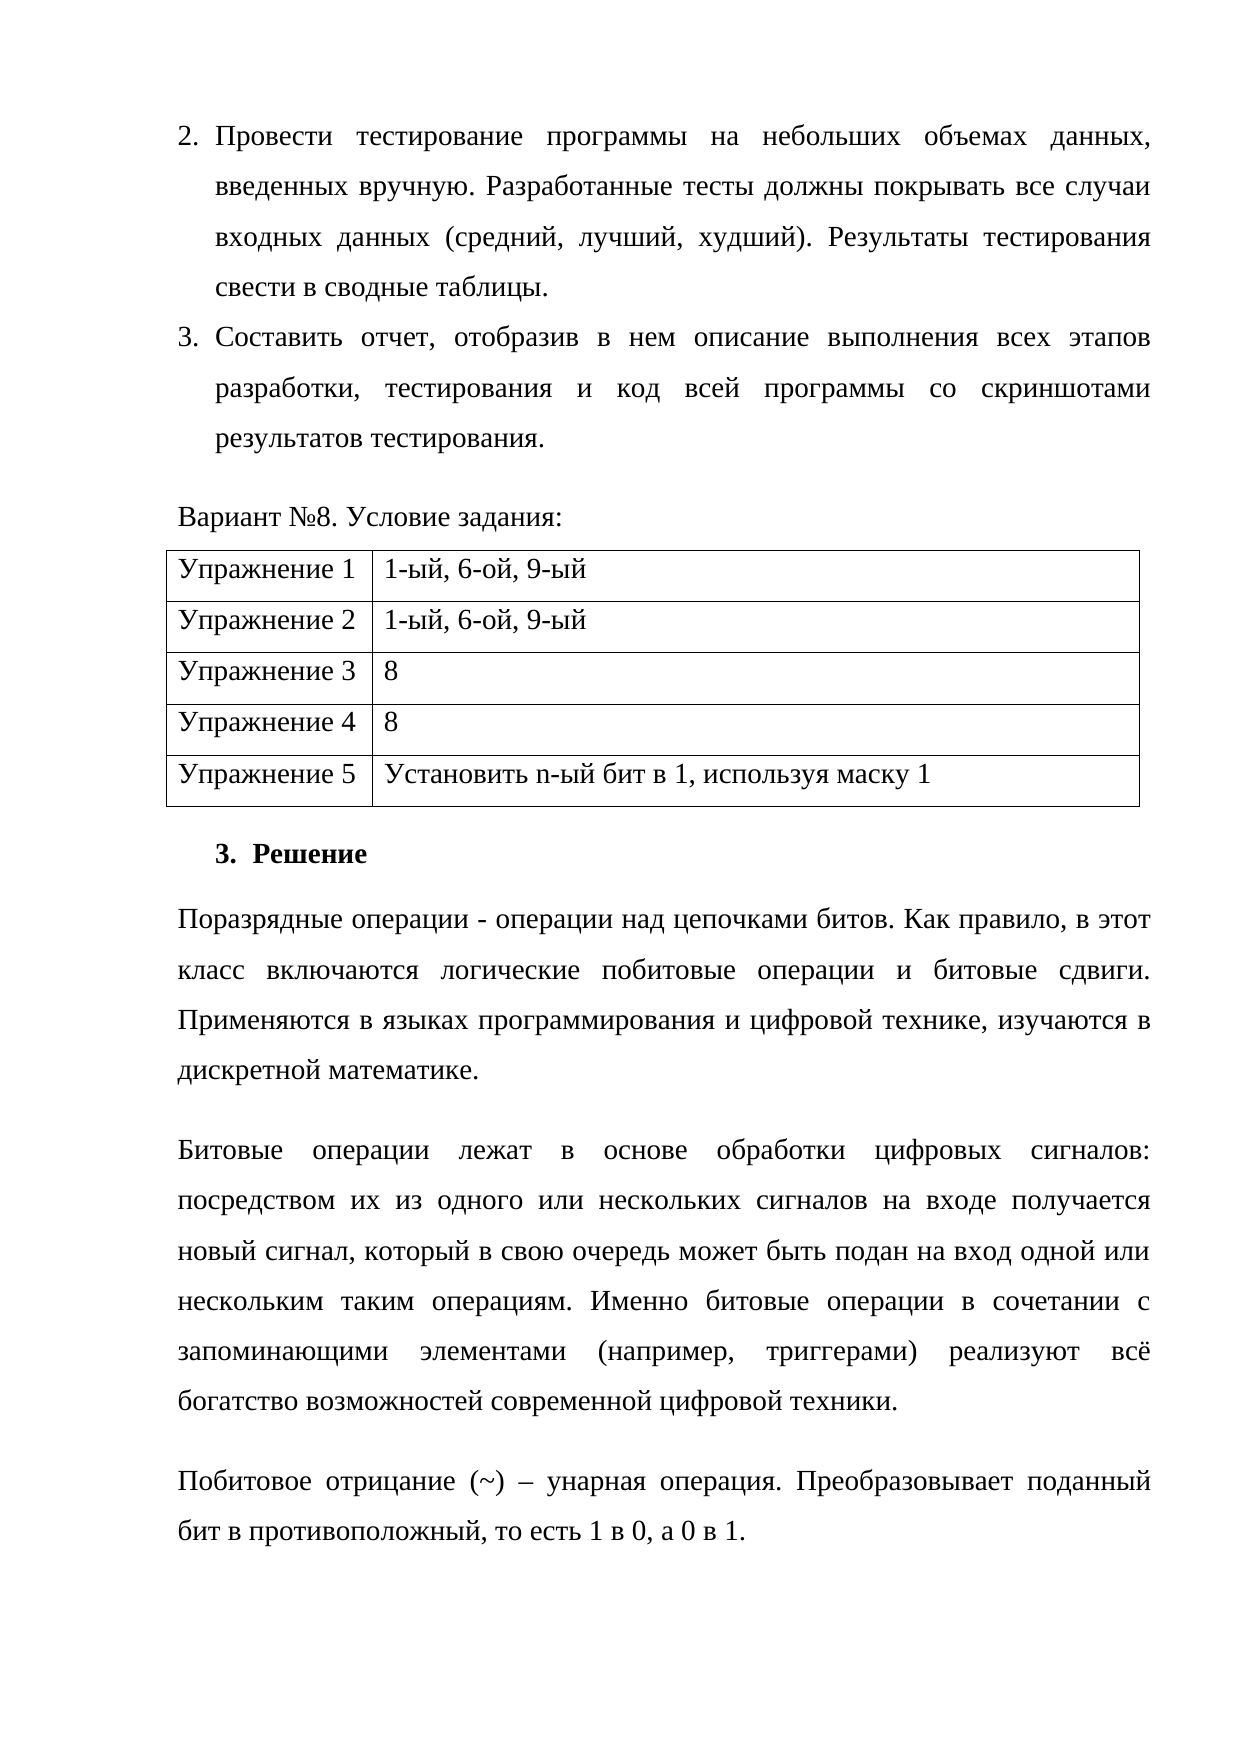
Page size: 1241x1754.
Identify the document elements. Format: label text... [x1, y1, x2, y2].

table_cell Упражнение 3 [167, 653, 372, 703]
table_cell Упражнение 2 [167, 602, 372, 652]
text Поразрядные операции - операции над цепочками битов. Как правило, в этот класс включаются логические побитовые операции и битовые сдвиги. Применяются в языках программирования и цифровой технике, изучаются в дискретной математике. [177, 902, 1152, 1086]
text Вариант №8. Условие задания: [177, 499, 1152, 533]
list Провести тестирование программы на небольших объемах данных, введенных вручную. Разработанные тесты должны покрывать все случаи входных данных (средний, лучший, худший). Результаты тестирования свести в сводные таблицы. [177, 118, 1152, 303]
text Битовые операции лежат в основе обработки цифровых сигналов: посредством их из одного или нескольких сигналов на входе получается новый сигнал, который в свою очередь может быть подан на вход одной или нескольким таким операциям. Именно битовые операции в сочетании с запоминающими элементами (например, триггерами) реализуют всё богатство возможностей современной цифровой техники. [177, 1132, 1152, 1417]
subtitle Решение [215, 836, 1152, 870]
table_header 1-ый, 6-ой, 9-ый [373, 551, 1139, 601]
table_cell 1-ый, 6-ой, 9-ый [373, 602, 1139, 652]
text Побитовое отрицание (~) – унарная операция. Преобразовывает поданный бит в противоположный, то есть 1 в 0, а 0 в 1. [177, 1463, 1152, 1547]
table_cell Упражнение 5 [167, 756, 372, 806]
table_cell Упражнение 4 [167, 705, 372, 755]
table_cell Установить n-ый бит в 1, используя маску 1 [373, 756, 1139, 806]
table_cell 8 [373, 653, 1139, 703]
table_cell 8 [373, 705, 1139, 755]
table_header Упражнение 1 [167, 551, 372, 601]
list Составить отчет, отобразив в нем описание выполнения всех этапов разработки, тестирования и код всей программы со скриншотами результатов тестирования. [177, 319, 1152, 453]
